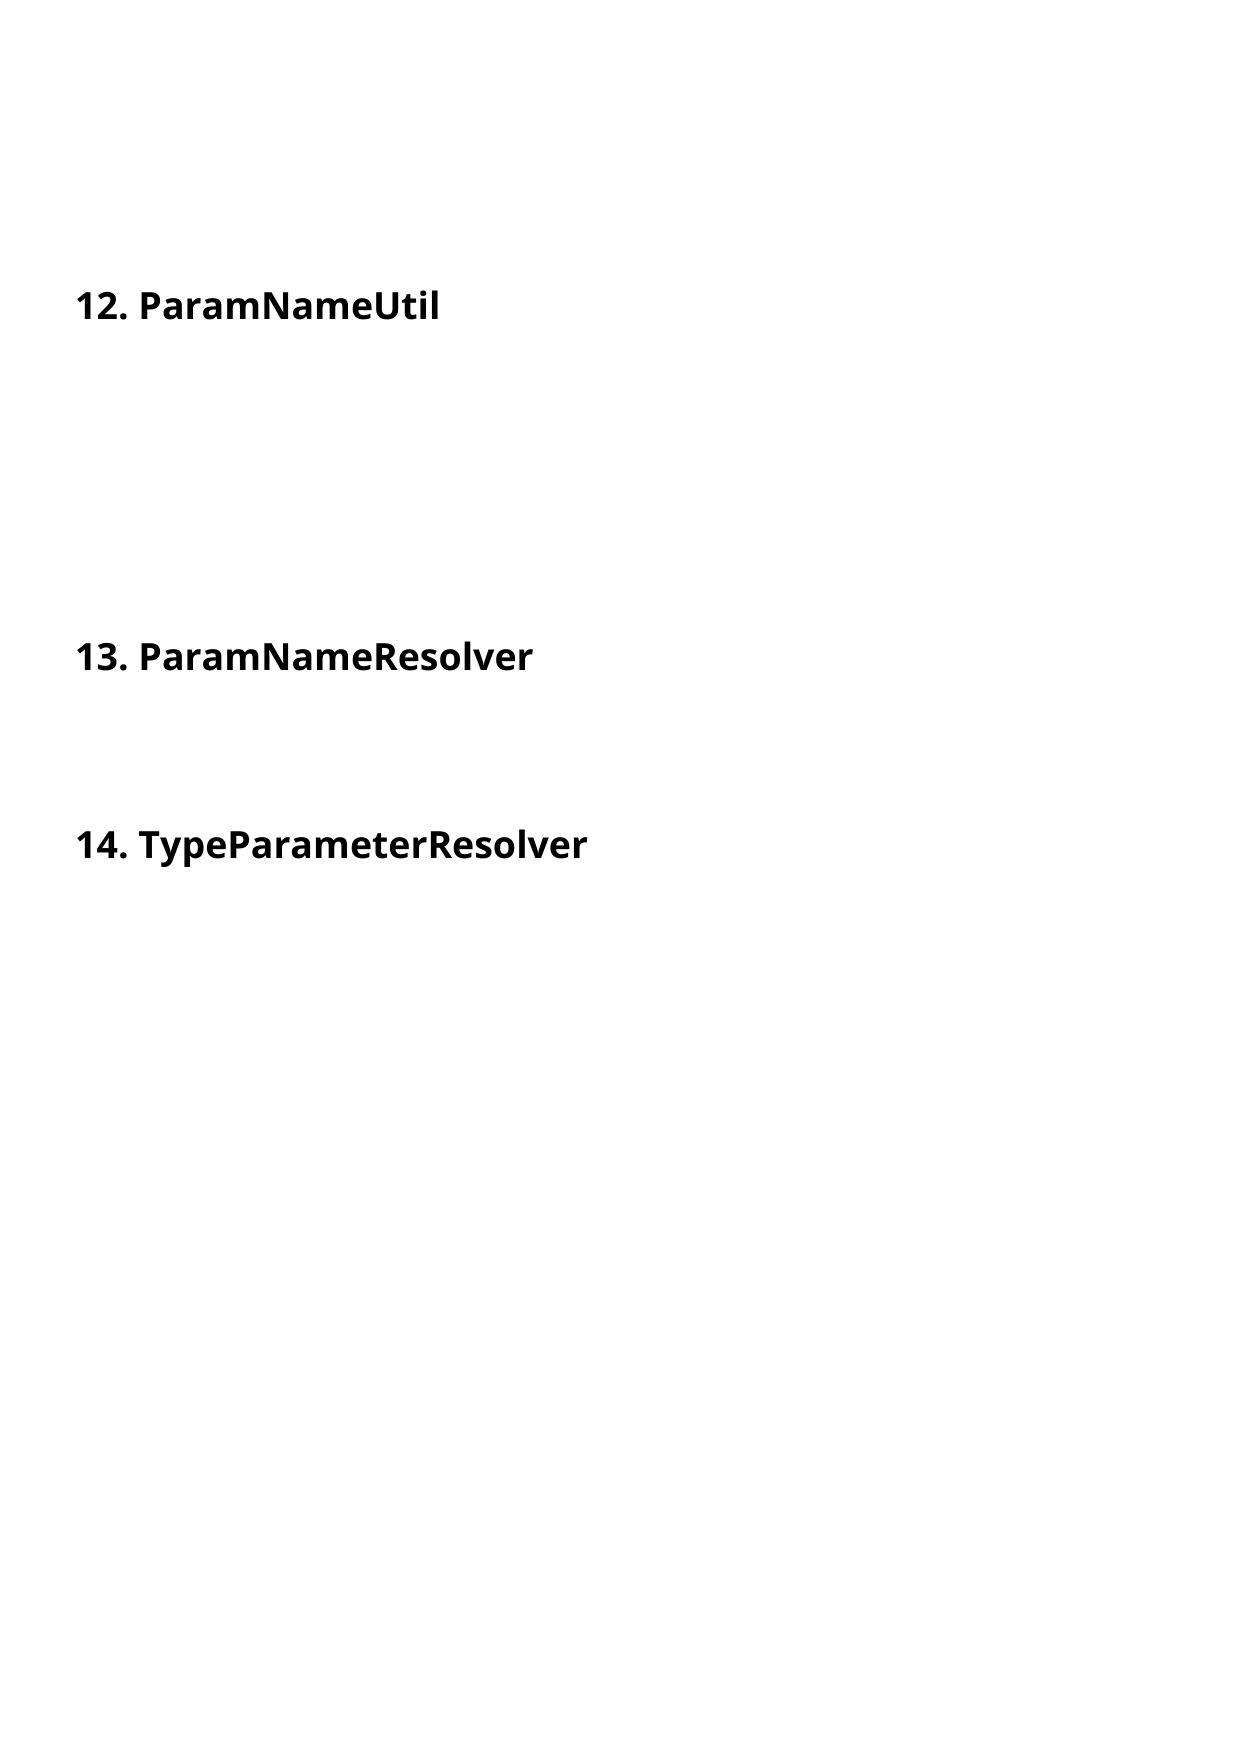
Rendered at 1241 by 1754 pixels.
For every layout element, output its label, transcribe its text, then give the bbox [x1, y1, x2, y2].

subtitle 14. TypeParameterResolver [75, 812, 1165, 877]
subtitle 13. ParamNameResolver [75, 623, 1165, 688]
subtitle 12. ParamNameUtil [75, 272, 1165, 337]
